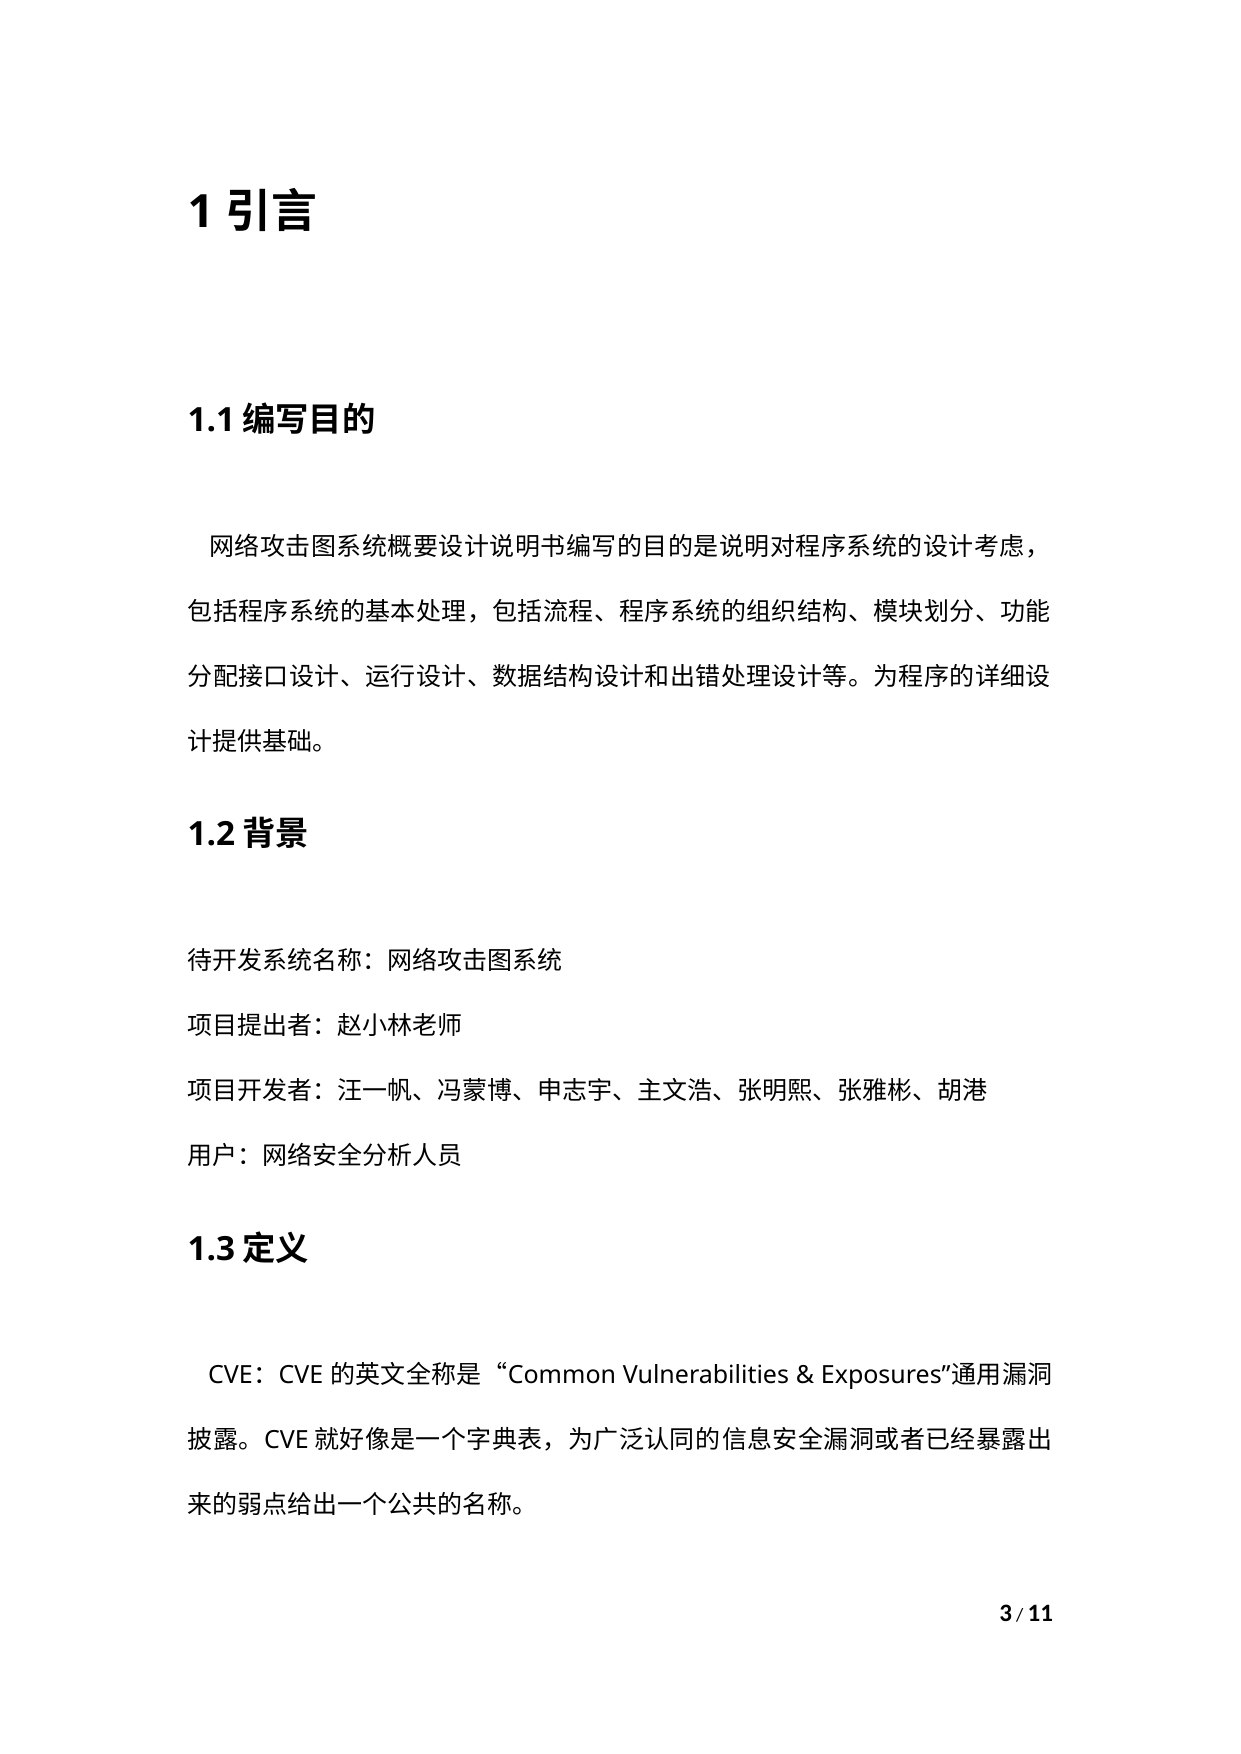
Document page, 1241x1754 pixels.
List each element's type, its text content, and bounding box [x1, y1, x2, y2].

text CVE：CVE 的英文全称是“Common Vulnerabilities & Exposures”通用漏洞披露。CVE就好像是一个字典表，为广泛认同的信息安全漏洞或者已经暴露出来的弱点给出一个公共的名称。 [187, 1341, 1053, 1536]
text 项目提出者：赵小林老师 [187, 991, 1053, 1056]
subtitle 1.2背景 [187, 799, 1053, 864]
text 项目开发者：汪一帆、冯蒙博、申志宇、主文浩、张明熙、张雅彬、胡港 [187, 1056, 1053, 1121]
subtitle 1 引言 [187, 158, 1053, 256]
subtitle 1.3定义 [187, 1213, 1053, 1278]
text 网络攻击图系统概要设计说明书编写的目的是说明对程序系统的设计考虑，包括程序系统的基本处理，包括流程、程序系统的组织结构、模块划分、功能分配接口设计、运行设计、数据结构设计和出错处理设计等。为程序的详细设计提供基础。 [187, 512, 1053, 772]
subtitle 1.1编写目的 [187, 384, 1053, 449]
text 待开发系统名称：网络攻击图系统 [187, 926, 1053, 991]
text 用户：网络安全分析人员 [187, 1121, 1053, 1186]
